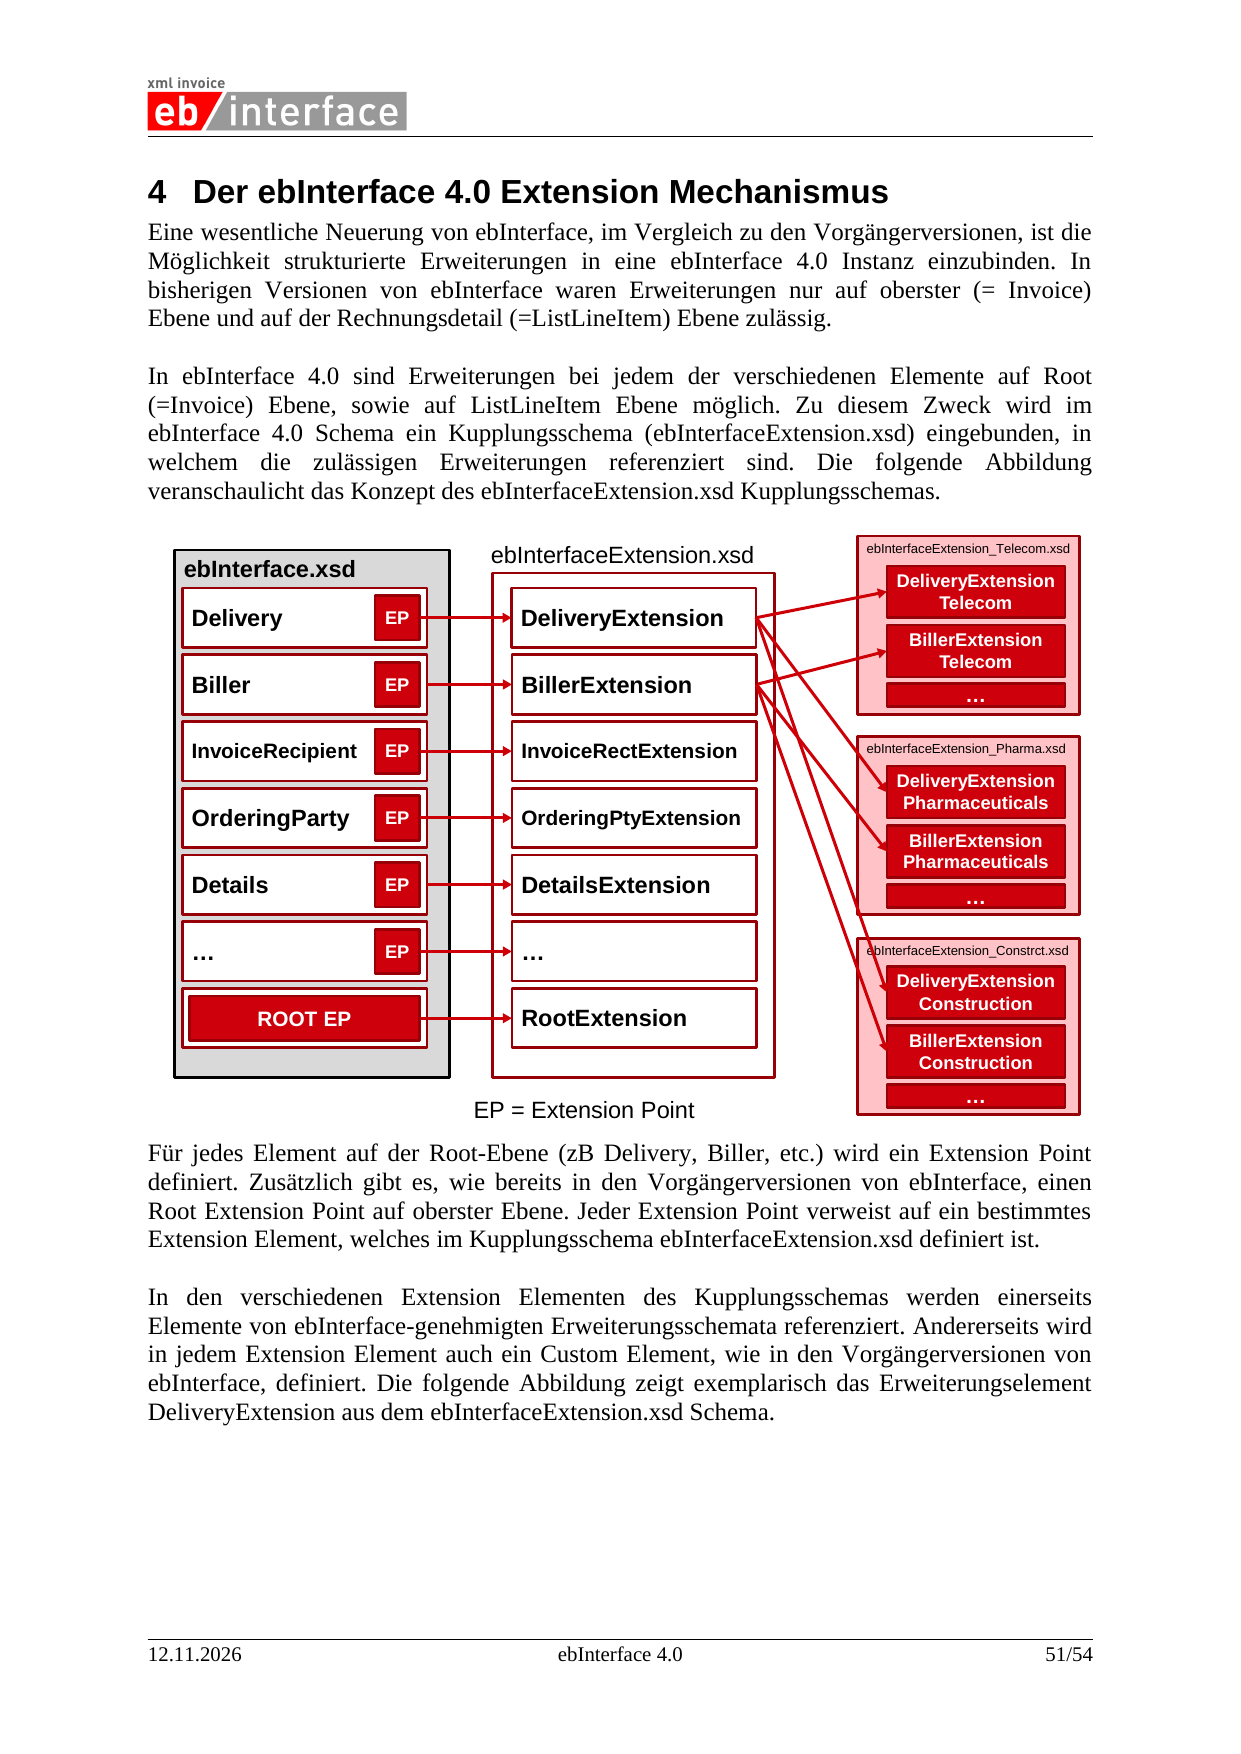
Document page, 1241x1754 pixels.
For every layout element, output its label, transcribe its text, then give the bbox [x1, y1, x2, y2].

subtitle Der ebInterface 4.0 Extension Mechanismus [148, 173, 1093, 211]
text In ebInterface 4.0 sind Erweiterungen bei jedem der verschiedenen Elemente auf Root (=Invoice) Ebene, sowie auf ListLineItem Ebene möglich. Zu diesem Zweck wird im ebInterface 4.0 Schema ein Kupplungsschema (ebInterfaceExtension.xsd) eingebunden, in welchem die zulässigen Erweiterungen referenziert sind. Die folgende Abbildung veranschaulicht das Konzept des ebInterfaceExtension.xsd Kupplungsschemas. [148, 361, 1093, 505]
picture [147, 73, 407, 134]
text Für jedes Element auf der Root-Ebene (zB Delivery, Biller, etc.) wird ein Extension Point definiert. Zusätzlich gibt es, wie bereits in den Vorgängerversionen von ebInterface, einen Root Extension Point auf oberster Ebene. Jeder Extension Point verweist auf ein bestimmtes Extension Element, welches im Kupplungsschema ebInterfaceExtension.xsd definiert ist. [148, 1138, 1093, 1253]
text In den verschiedenen Extension Elementen des Kupplungsschemas werden einerseits Elemente von ebInterface-genehmigten Erweiterungsschemata referenziert. Andererseits wird in jedem Extension Element auch ein Custom Element, wie in den Vorgängerversionen von ebInterface, definiert. Die folgende Abbildung zeigt exemplarisch das Erweiterungselement DeliveryExtension aus dem ebInterfaceExtension.xsd Schema. [148, 1282, 1093, 1426]
text Eine wesentliche Neuerung von ebInterface, im Vergleich zu den Vorgängerversionen, ist die Möglichkeit strukturierte Erweiterungen in eine ebInterface 4.0 Instanz einzubinden. In bisherigen Versionen von ebInterface waren Erweiterungen nur auf oberster (= Invoice) Ebene und auf der Rechnungsdetail (=ListLineItem) Ebene zulässig. [148, 217, 1093, 332]
